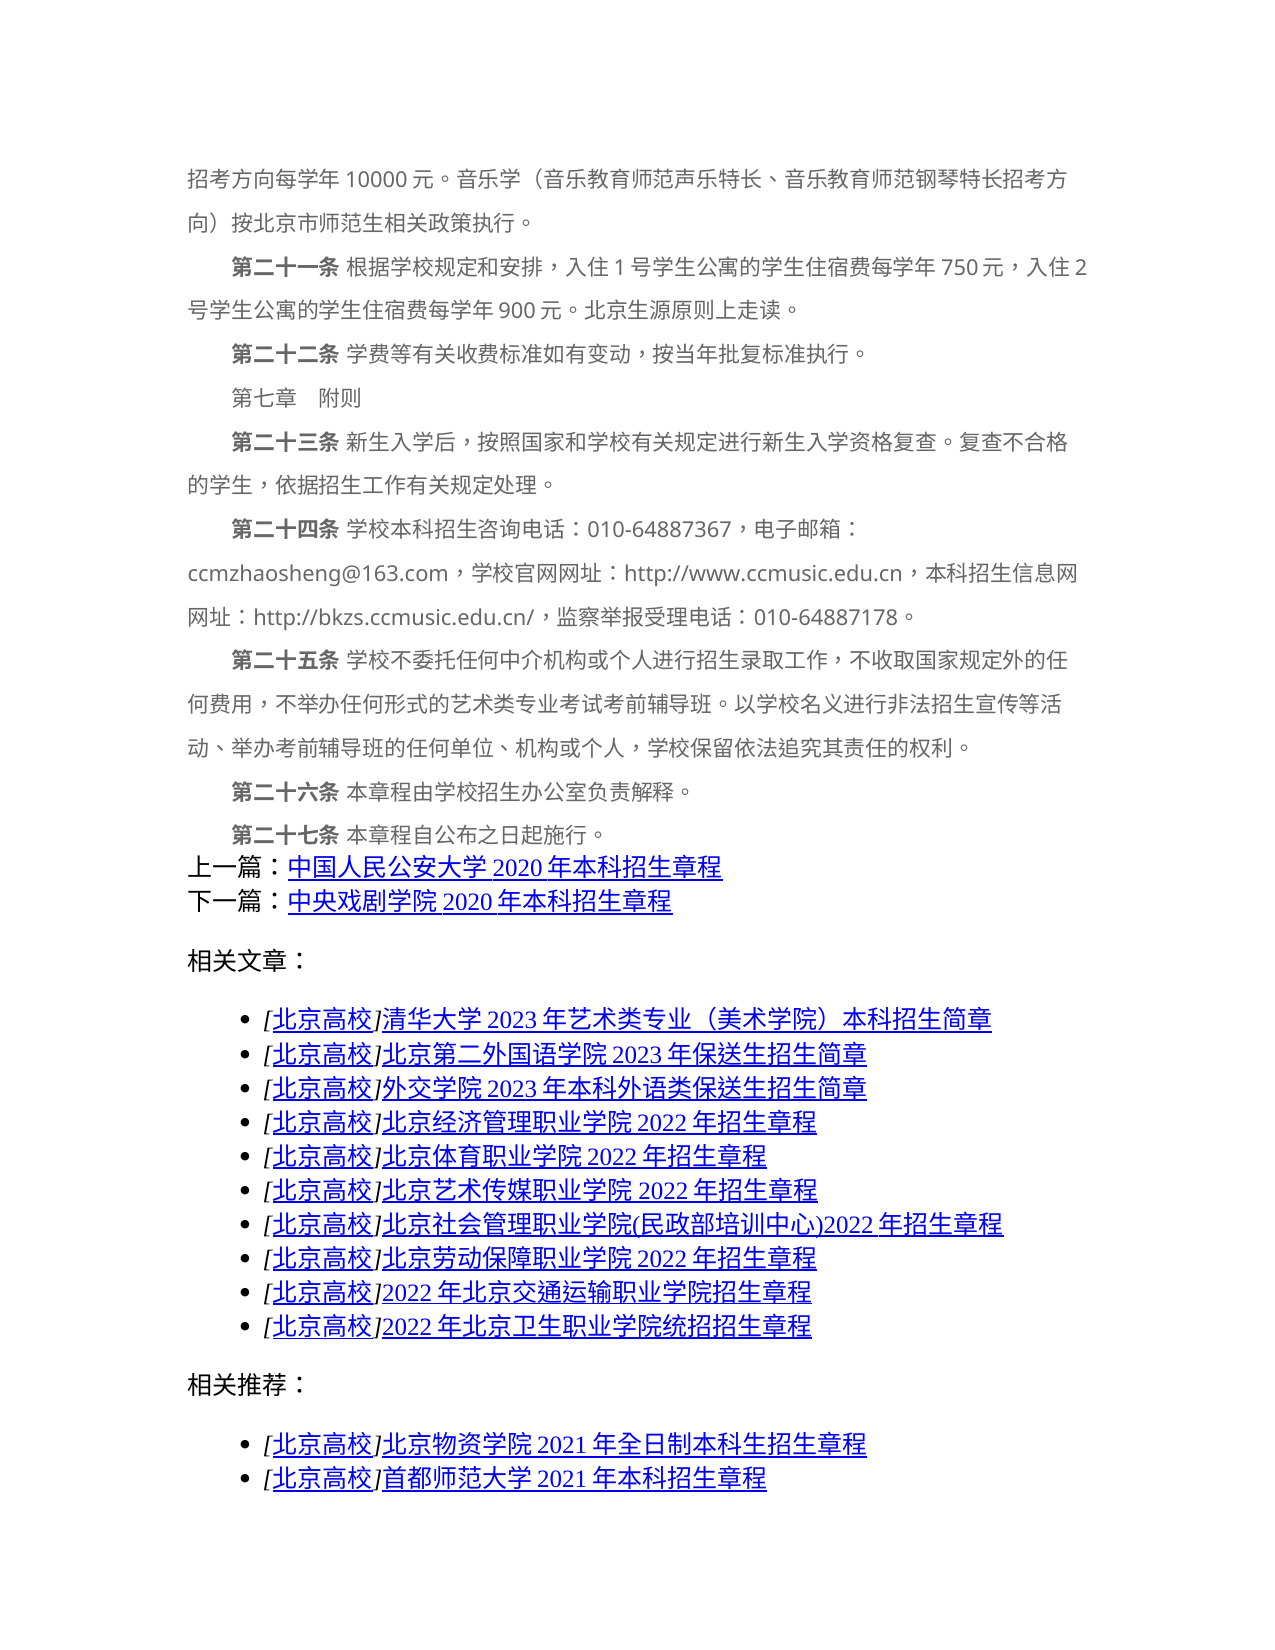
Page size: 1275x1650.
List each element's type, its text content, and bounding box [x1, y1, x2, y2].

text 第二十七条 本章程自公布之日起施行。 [187, 806, 1087, 850]
text 第二十六条 本章程由学校招生办公室负责解释。 [187, 762, 1087, 806]
list [北京高校]北京艺术传媒职业学院 2022年招生章程 [241, 1172, 1087, 1207]
text 相关文章： [187, 943, 1087, 977]
text 第二十二条 学费等有关收费标准如有变动，按当年批复标准执行。 [187, 325, 1087, 369]
text 第二十四条 学校本科招生咨询电话：010-64887367，电子邮箱：ccmzhaosheng@163.com，学校官网网址：http://www.ccmusic.edu.cn，本科招生信息网网址：http://bkzs.ccmusic.edu.cn/，监察举报受理电话：010-64887178。 [187, 500, 1087, 631]
list [北京高校]2022年北京卫生职业学院统招招生章程 [241, 1309, 1087, 1343]
list [北京高校]首都师范大学2021年本科招生章程 [241, 1461, 1087, 1495]
text 相关推荐： [187, 1368, 1087, 1402]
text 第二十三条 新生入学后，按照国家和学校有关规定进行新生入学资格复查。复查不合格的学生，依据招生工作有关规定处理。 [187, 412, 1087, 500]
list [北京高校]北京第二外国语学院2023年保送生招生简章 [241, 1036, 1087, 1070]
list [北京高校]2022年北京交通运输职业学院招生章程 [241, 1275, 1087, 1309]
list [北京高校]外交学院2023年本科外语类保送生招生简章 [241, 1070, 1087, 1104]
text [187, 150, 1087, 237]
text 第二十五条 学校不委托任何中介机构或个人进行招生录取工作，不收取国家规定外的任何费用，不举办任何形式的艺术类专业考试考前辅导班。以学校名义进行非法招生宣传等活动、举办考前辅导班的任何单位、机构或个人，学校保留依法追究其责任的权利。 [187, 631, 1087, 762]
list [北京高校]北京经济管理职业学院2022年招生章程 [241, 1104, 1087, 1138]
list [北京高校]北京体育职业学院2022年招生章程 [241, 1138, 1087, 1172]
text 上一篇：中国人民公安大学2020年本科招生章程 下一篇：中央戏剧学院2020年本科招生章程 [187, 850, 1087, 918]
list [北京高校]清华大学2023年艺术类专业（美术学院）本科招生简章 [241, 1002, 1087, 1036]
list [北京高校]北京物资学院2021年全日制本科生招生章程 [241, 1427, 1087, 1461]
list [北京高校]北京社会管理职业学院(民政部培训中心)2022年招生章程 [241, 1207, 1087, 1241]
list [北京高校]北京劳动保障职业学院2022年招生章程 [241, 1241, 1087, 1275]
text 第七章 附则 [187, 369, 1087, 412]
text 第二十一条 根据学校规定和安排，入住1号学生公寓的学生住宿费每学年750元，入住2号学生公寓的学生住宿费每学年900元。北京生源原则上走读。 [187, 237, 1087, 325]
